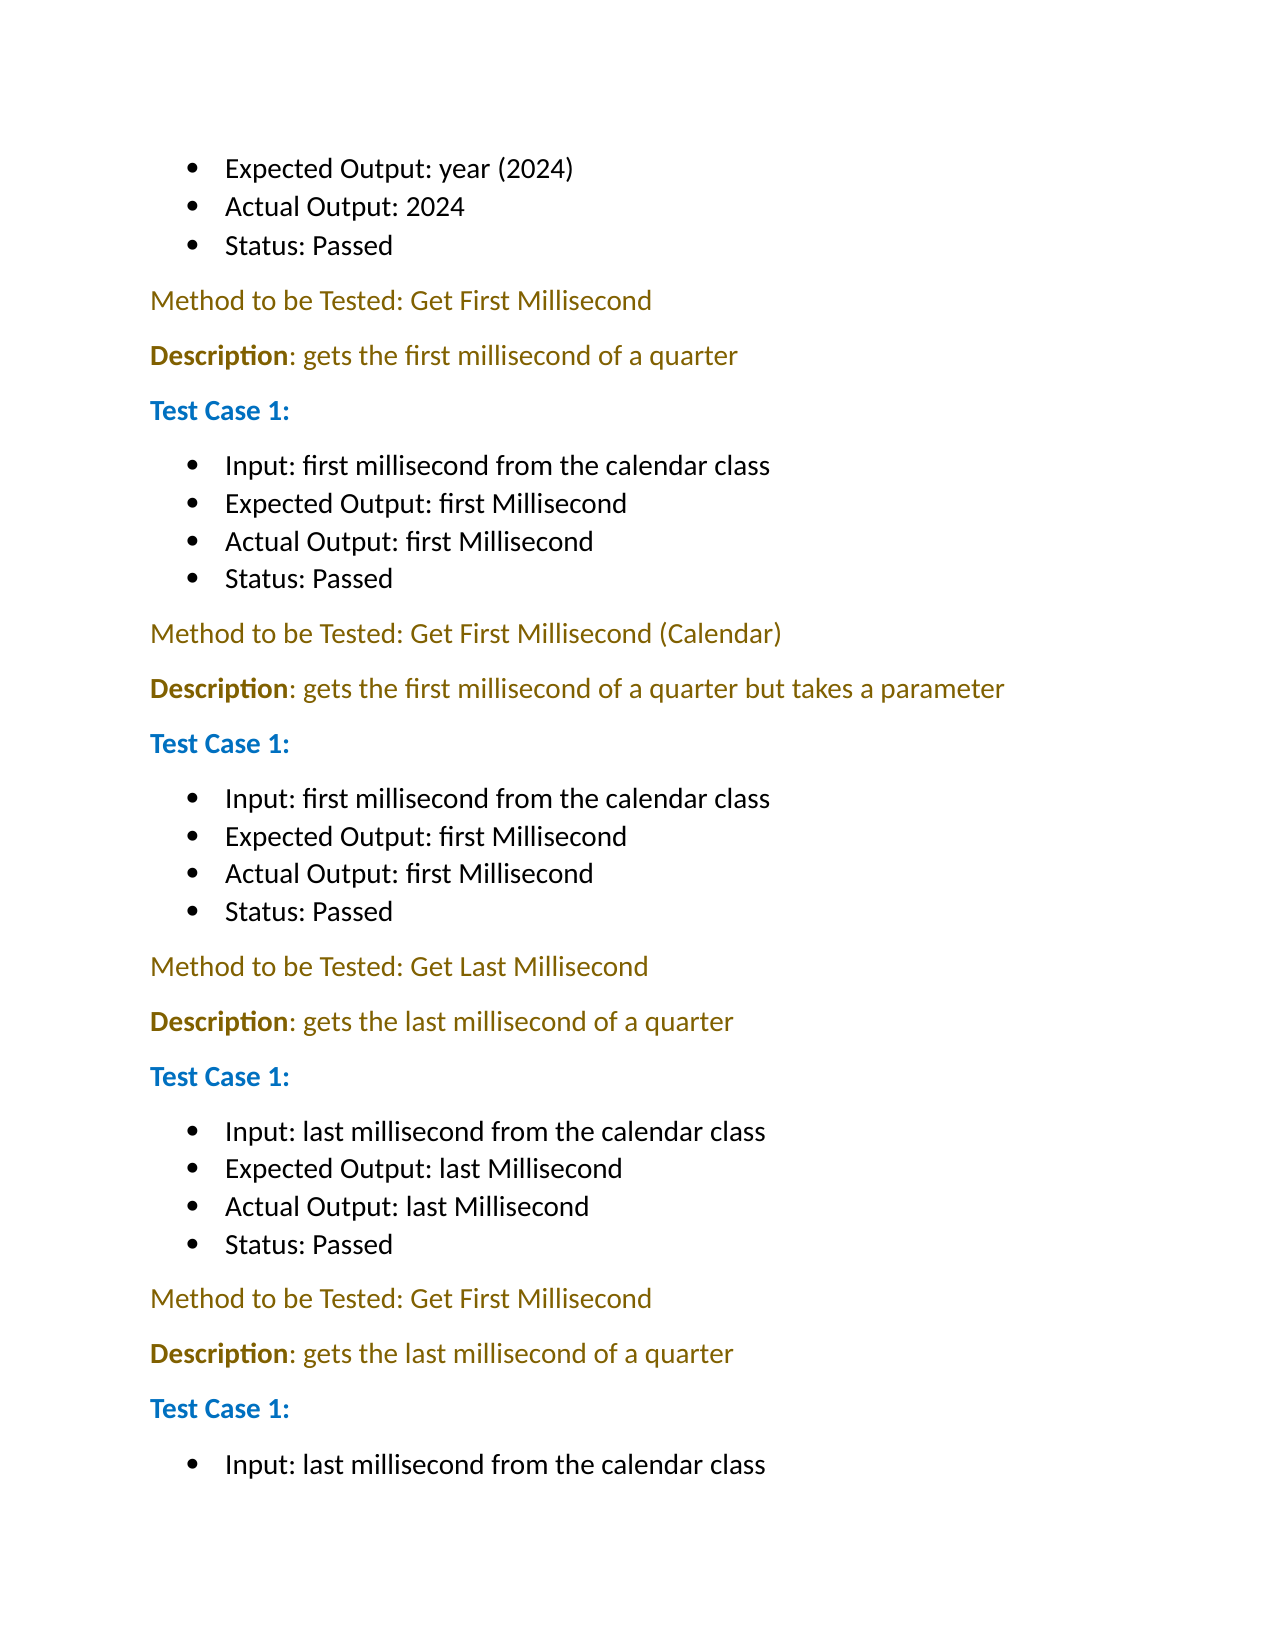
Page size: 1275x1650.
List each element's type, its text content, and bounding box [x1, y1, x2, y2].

list Status: Passed [187, 560, 1125, 596]
list Status: Passed [187, 227, 1125, 262]
text Test Case 1: [150, 392, 1125, 428]
list Status: Passed [187, 893, 1125, 929]
list Input: last millisecond from the calendar class [187, 1446, 1125, 1481]
text Description: gets the last millisecond of a quarter [150, 1003, 1125, 1038]
list Actual Output: 2024 [187, 188, 1125, 224]
text Test Case 1: [150, 1391, 1125, 1426]
text Method to be Tested: Get First Millisecond [150, 1280, 1125, 1316]
text Test Case 1: [150, 725, 1125, 761]
list Actual Output: first Millisecond [187, 856, 1125, 891]
text Description: gets the first millisecond of a quarter [150, 337, 1125, 373]
list Actual Output: first Millisecond [187, 523, 1125, 558]
list Input: first millisecond from the calendar class [187, 447, 1125, 483]
list Expected Output: year (2024) [187, 150, 1125, 186]
text Method to be Tested: Get Last Millisecond [150, 948, 1125, 983]
list Input: last millisecond from the calendar class [187, 1113, 1125, 1148]
list Expected Output: first Millisecond [187, 818, 1125, 853]
list Status: Passed [187, 1226, 1125, 1262]
list Expected Output: last Millisecond [187, 1151, 1125, 1186]
list Input: first millisecond from the calendar class [187, 780, 1125, 816]
text Description: gets the first millisecond of a quarter but takes a parameter [150, 670, 1125, 706]
text Test Case 1: [150, 1058, 1125, 1093]
text Method to be Tested: Get First Millisecond [150, 282, 1125, 318]
list Expected Output: first Millisecond [187, 485, 1125, 521]
list Actual Output: last Millisecond [187, 1188, 1125, 1224]
text Method to be Tested: Get First Millisecond (Calendar) [150, 615, 1125, 650]
text Description: gets the last millisecond of a quarter [150, 1336, 1125, 1371]
